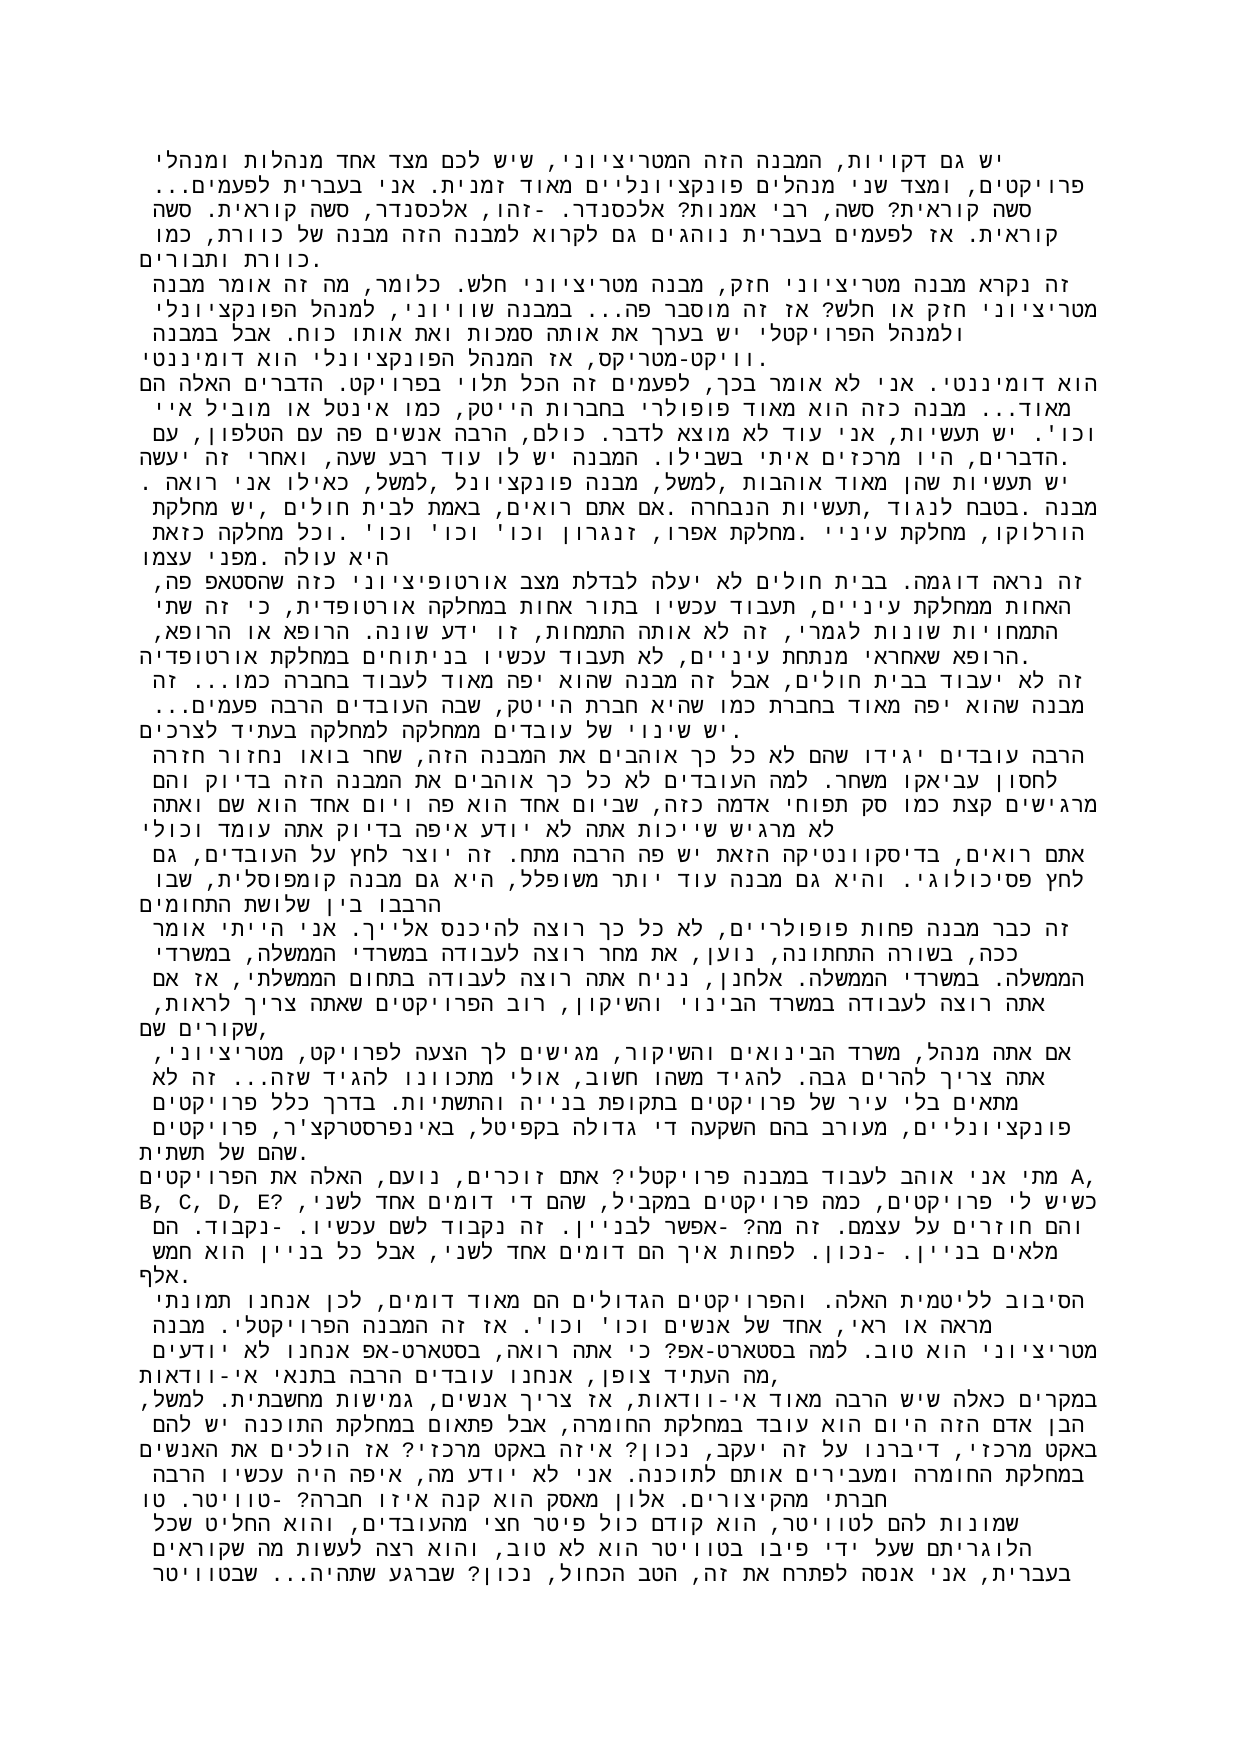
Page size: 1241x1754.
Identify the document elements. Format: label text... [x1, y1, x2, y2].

text זה כבר מבנה פחות פופולריים, לא כל כך רוצה להיכנס אלייך. אני הייתי אומר ככה, בשורה התחתונה, נוען, את מחר רוצה לעבודה במשרדי הממשלה, במשרדי הממשלה. במשרדי הממשלה. אלחנן, נניח אתה רוצה לעבודה בתחום הממשלתי, אז אם אתה רוצה לעבודה במשרד הבינוי והשיקון, רוב הפרויקטים שאתה צריך לראות, שקורים שם, [139, 918, 1101, 1042]
text .יש תעשיות שהן מאוד אוהבות ,למשל, מבנה פונקציונל ,למשל, כאילו אני רואה מבנה .בטבח לנגוד ,תעשיות הנבחרה .אם אתם רואים, באמת לבית חולים ,יש מחלקת הורלוקו, מחלקת עיניי .מחלקת אפרו, זנגרון וכו' וכו' וכו' .וכל מחלקה כזאת היא עולה .מפני עצמו [139, 472, 1101, 571]
text הרבה עובדים יגידו שהם לא כל כך אוהבים את המבנה הזה, שחר בואו נחזור חזרה לחסון עביאקו משחר. למה העובדים לא כל כך אוהבים את המבנה הזה בדיוק והם מרגישים קצת כמו סק תפוחי אדמה כזה, שביום אחד הוא פה ויום אחד הוא שם ואתה לא מרגיש שייכות אתה לא יודע איפה בדיוק אתה עומד וכולי [139, 745, 1101, 844]
text הוא דומיננטי. אני לא אומר בכך, לפעמים זה הכל תלוי בפרויקט. הדברים האלה הם מאוד... מבנה כזה הוא מאוד פופולרי בחברות הייטק, כמו אינטל או מוביל איי וכו'. יש תעשיות, אני עוד לא מוצא לדבר. כולם, הרבה אנשים פה עם הטלפון, עם הדברים, היו מרכזים איתי בשבילו. המבנה יש לו עוד רבע שעה, ואחרי זה יעשה. [139, 373, 1101, 472]
